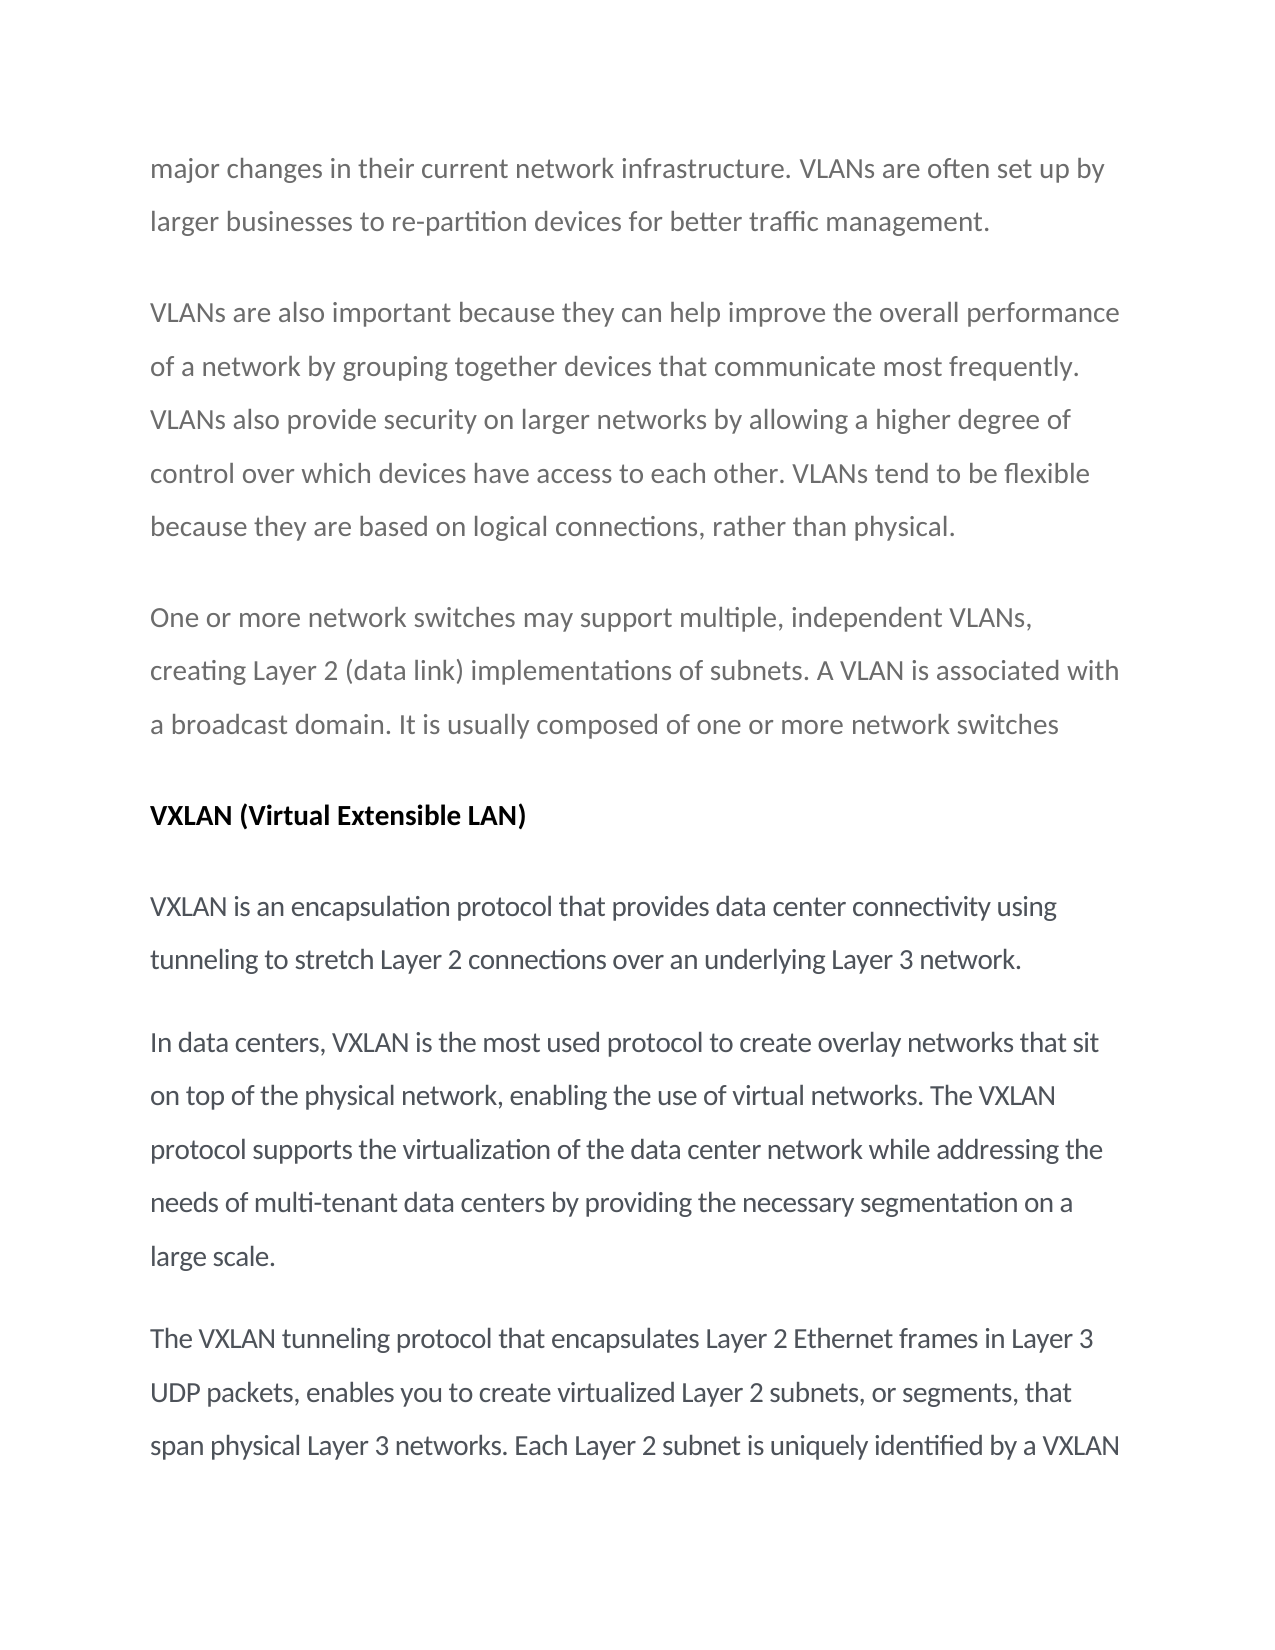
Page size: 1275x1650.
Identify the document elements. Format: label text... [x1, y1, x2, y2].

text VLANs are also important because they can help improve the overall performance of a network by grouping together devices that communicate most frequently. VLANs also provide security on larger networks by allowing a higher degree of control over which devices have access to each other. VLANs tend to be flexible because they are based on logical connections, rather than physical. [150, 294, 1125, 544]
text VXLAN (Virtual Extensible LAN) [150, 797, 248, 832]
text VXLAN is an encapsulation protocol that provides data center connectivity using tunneling to stretch Layer 2 connections over an underlying Layer 3 network. [150, 888, 1125, 977]
text In data centers, VXLAN is the most used protocol to create overlay networks that sit on top of the physical network, enabling the use of virtual networks. The VXLAN protocol supports the virtualization of the data center network while addressing the needs of multi-tenant data centers by providing the necessary segmentation on a large scale. [150, 1024, 1125, 1273]
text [150, 1320, 1125, 1463]
text VXLAN (Virtual Extensible LAN) [517, 797, 1125, 832]
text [150, 150, 1125, 239]
text One or more network switches may support multiple, independent VLANs, creating Layer 2 (data link) implementations of subnets. A VLAN is associated with a broadcast domain. It is usually composed of one or more network switches [150, 599, 1125, 742]
